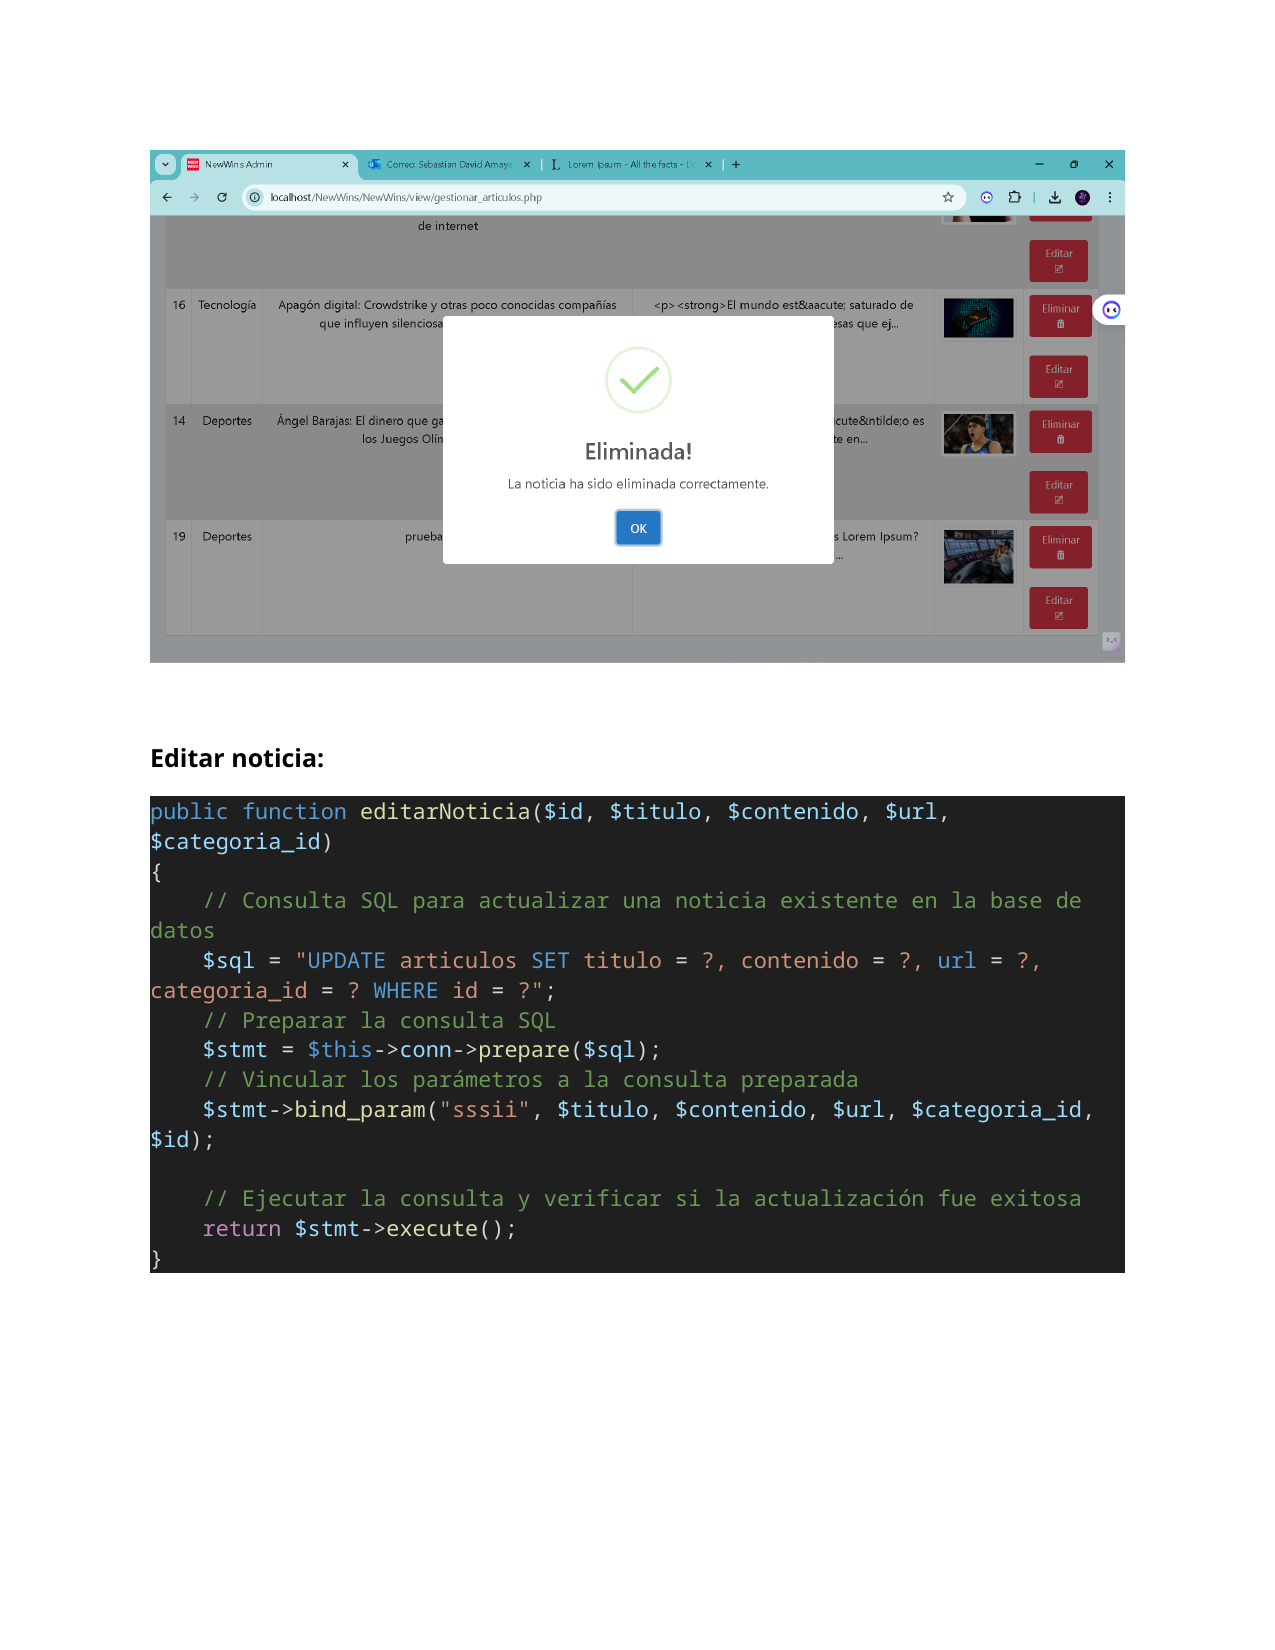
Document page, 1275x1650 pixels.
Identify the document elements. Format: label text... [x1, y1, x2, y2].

text Editar noticia: [150, 740, 1125, 774]
text return $stmt->execute(); [150, 1213, 1125, 1243]
text public function editarNoticia($id, $titulo, $contenido, $url, $categoria_id) [150, 796, 1125, 856]
picture [150, 150, 1125, 663]
text // Ejecutar la consulta y verificar si la actualización fue exitosa [150, 1183, 1125, 1213]
text $stmt->bind_param("sssii", $titulo, $contenido, $url, $categoria_id, $id); [150, 1094, 1125, 1153]
text // Vincular los parámetros a la consulta preparada [150, 1064, 1125, 1094]
text $stmt = $this->conn->prepare($sql); [150, 1034, 1125, 1064]
text { [150, 856, 1125, 885]
text // Consulta SQL para actualizar una noticia existente en la base de datos [150, 885, 1125, 945]
text // Preparar la consulta SQL [150, 1004, 1125, 1034]
text } [150, 1243, 1125, 1273]
text $sql = "UPDATE articulos SET titulo = ?, contenido = ?, url = ?, categoria_id = ? WHERE id = ?"; [150, 945, 1125, 1004]
